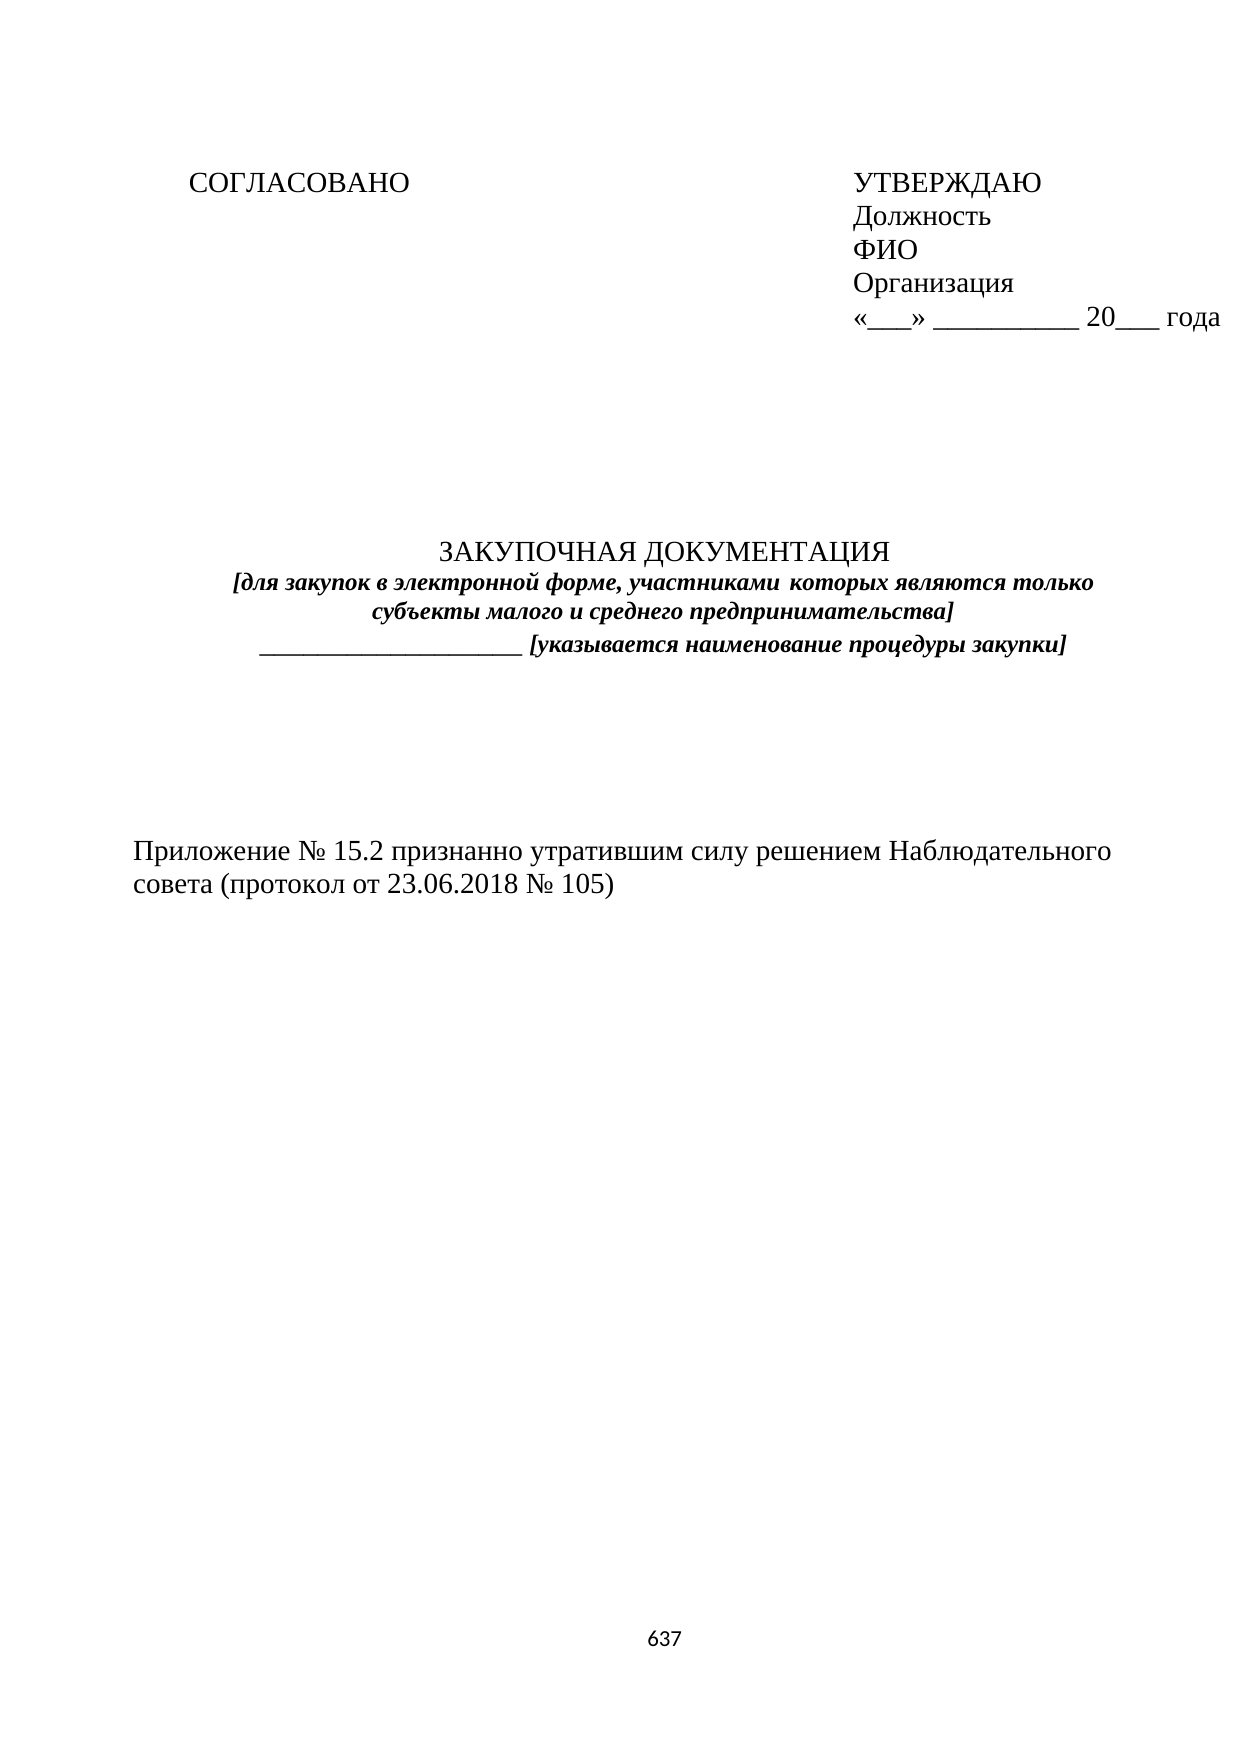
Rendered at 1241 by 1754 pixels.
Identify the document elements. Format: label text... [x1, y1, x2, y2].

text Приложение № 15.2 признанно утратившим силу решением Наблюдательного совета (протокол от 23.06.2018 № 105) [133, 833, 1152, 900]
text [для закупок в электронной форме, участниками которых являются только субъекты малого и среднего предпринимательства] [177, 567, 1152, 625]
text ЗАКУПОЧНАЯ ДОКУМЕНТАЦИЯ [177, 534, 1152, 567]
table_header УТВЕРЖДАЮ Должность ФИО Организация «___» __________ 20___ года [602, 165, 1237, 333]
table_header СОГЛАСОВАНО [177, 165, 602, 333]
text __________________ [указывается наименование процедуры закупки] [177, 625, 1152, 658]
